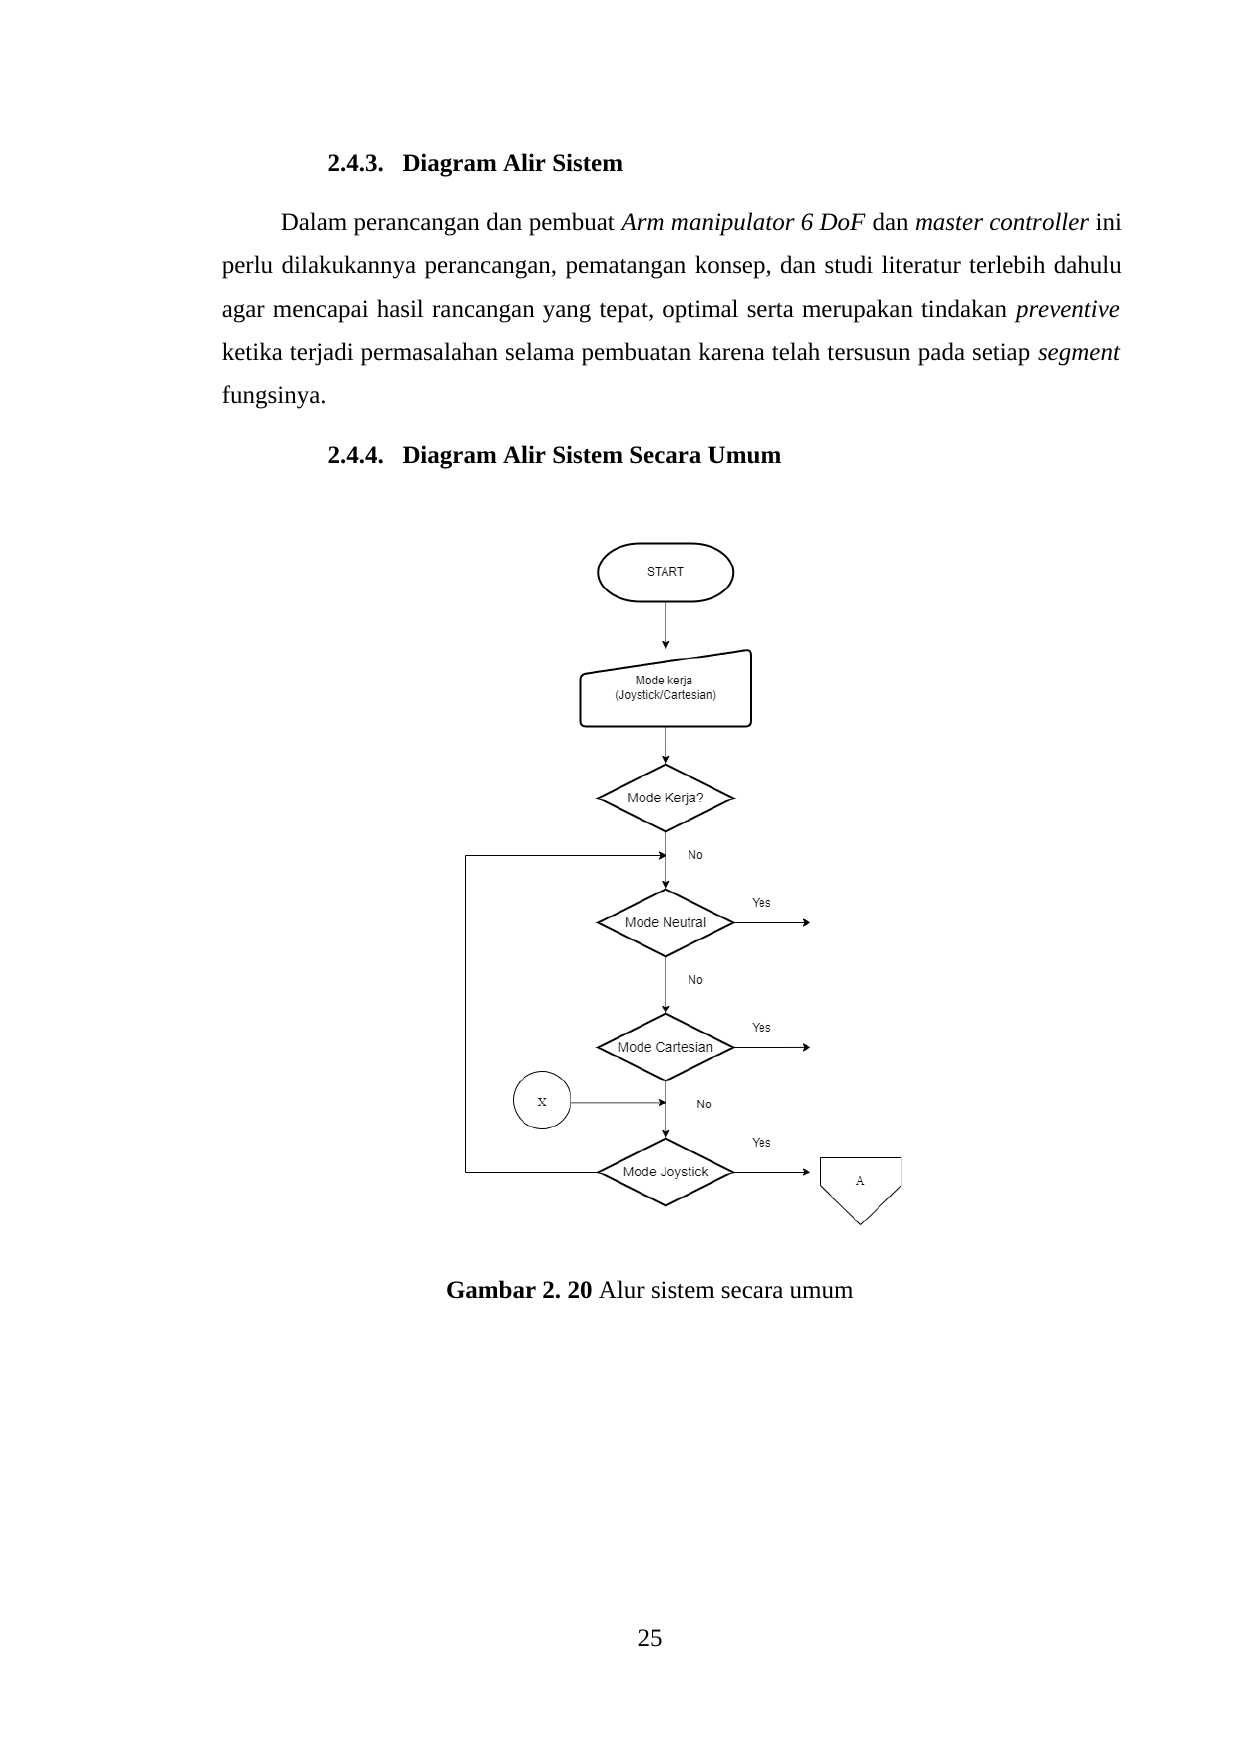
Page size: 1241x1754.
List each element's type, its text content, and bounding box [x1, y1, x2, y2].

list Dalam perancangan dan pembuat Arm manipulator 6 DoF dan master controller ini perlu dilakukannya perancangan, pematangan konsep, dan studi literatur terlebih dahulu agar mencapai hasil rancangan yang tepat, optimal serta merupakan tindakan preventive ketika terjadi permasalahan selama pembuatan karena telah tersusun pada setiap segment fungsinya. [222, 207, 1122, 409]
picture [397, 542, 902, 1244]
text Diagram Alir Sistem Secara Umum [327, 440, 1122, 468]
text Gambar 2. 20 Alur sistem secara umum [177, 1275, 1122, 1304]
text Diagram Alir Sistem [327, 148, 1122, 176]
